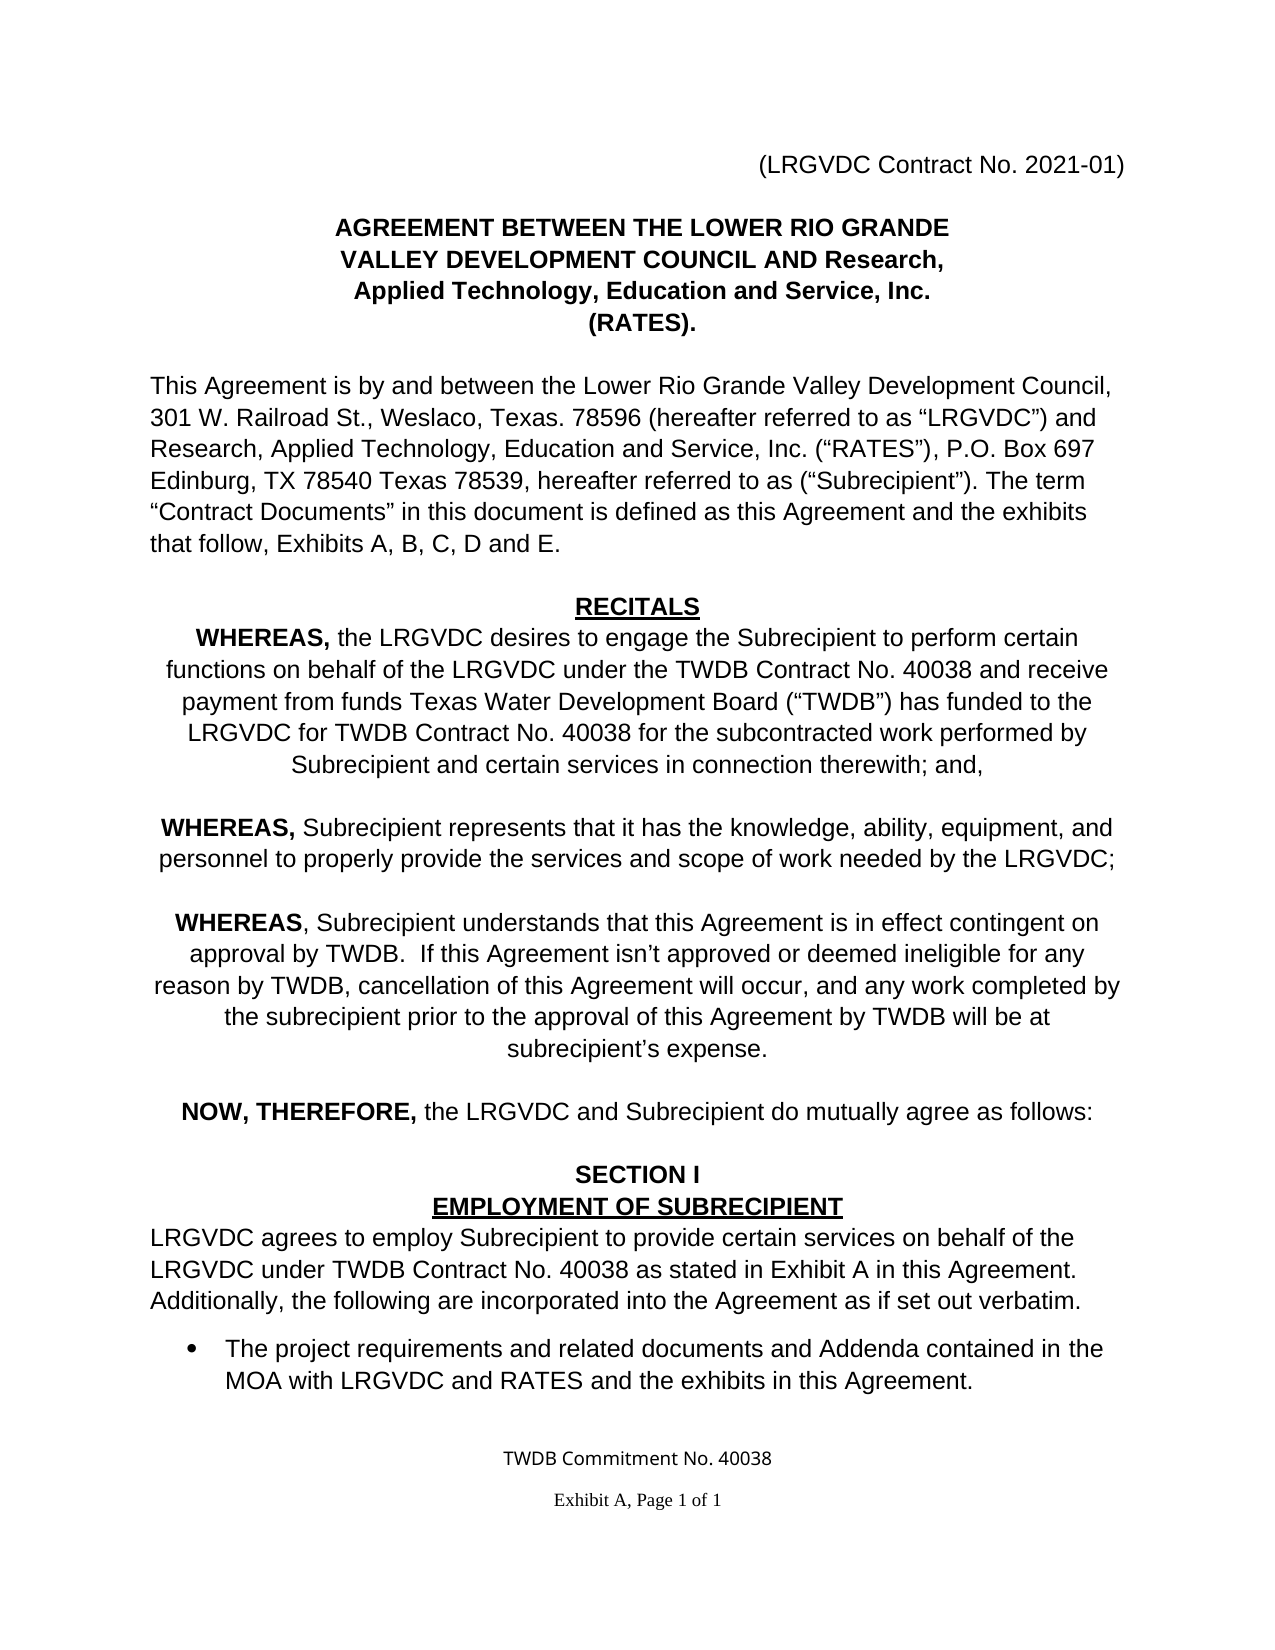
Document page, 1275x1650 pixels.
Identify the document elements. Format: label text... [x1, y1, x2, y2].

text EMPLOYMENT OF SUBRECIPIENT [150, 1192, 1125, 1220]
text LRGVDC agrees to employ Subrecipient to provide certain services on behalf of the LRGVDC under TWDB Contract No. 40038 as stated in Exhibit A in this Agreement. Additionally, the following are incorporated into the Agreement as if set out verbatim. [150, 1223, 1125, 1315]
text (LRGVDC Contract No. 2021-01) [150, 150, 1125, 179]
text RECITALS [150, 592, 1125, 621]
text WHEREAS, Subrecipient represents that it has the knowledge, ability, equipment, and personnel to properly provide the services and scope of work needed by the LRGVDC; [150, 813, 1125, 873]
list The project requirements and related documents and Addenda contained in the MOA with LRGVDC and RATES and the exhibits in this Agreement. [187, 1334, 1125, 1395]
text NOW, THEREFORE, the LRGVDC and Subrecipient do mutually agree as follows: [150, 1097, 1125, 1126]
text This Agreement is by and between the Lower Rio Grande Valley Development Council, 301 W. Railroad St., Weslaco, Texas. 78596 (hereafter referred to as “LRGVDC”) and Research, Applied Technology, Education and Service, Inc. (“RATES”), P.O. Box 697 Edinburg, TX 78540 Texas 78539, hereafter referred to as (“Subrecipient”). The term “Contract Documents” in this document is defined as this Agreement and the exhibits that follow, Exhibits A, B, C, D and E. [150, 371, 1125, 557]
text AGREEMENT BETWEEN THE LOWER RIO GRANDE VALLEY DEVELOPMENT COUNCIL AND Research, Applied Technology, Education and Service, Inc. (RATES). [328, 213, 956, 337]
text WHEREAS, Subrecipient understands that this Agreement is in effect contingent on approval by TWDB. If this Agreement isn’t approved or deemed ineligible for any reason by TWDB, cancellation of this Agreement will occur, and any work completed by the subrecipient prior to the approval of this Agreement by TWDB will be at subrecipient’s expense. [150, 907, 1125, 1062]
text SECTION I [150, 1160, 1125, 1189]
text WHEREAS, the LRGVDC desires to engage the Subrecipient to perform certain functions on behalf of the LRGVDC under the TWDB Contract No. 40038 and receive payment from funds Texas Water Development Board (“TWDB”) has funded to the LRGVDC for TWDB Contract No. 40038 for the subcontracted work performed by Subrecipient and certain services in connection therewith; and, [150, 623, 1125, 778]
